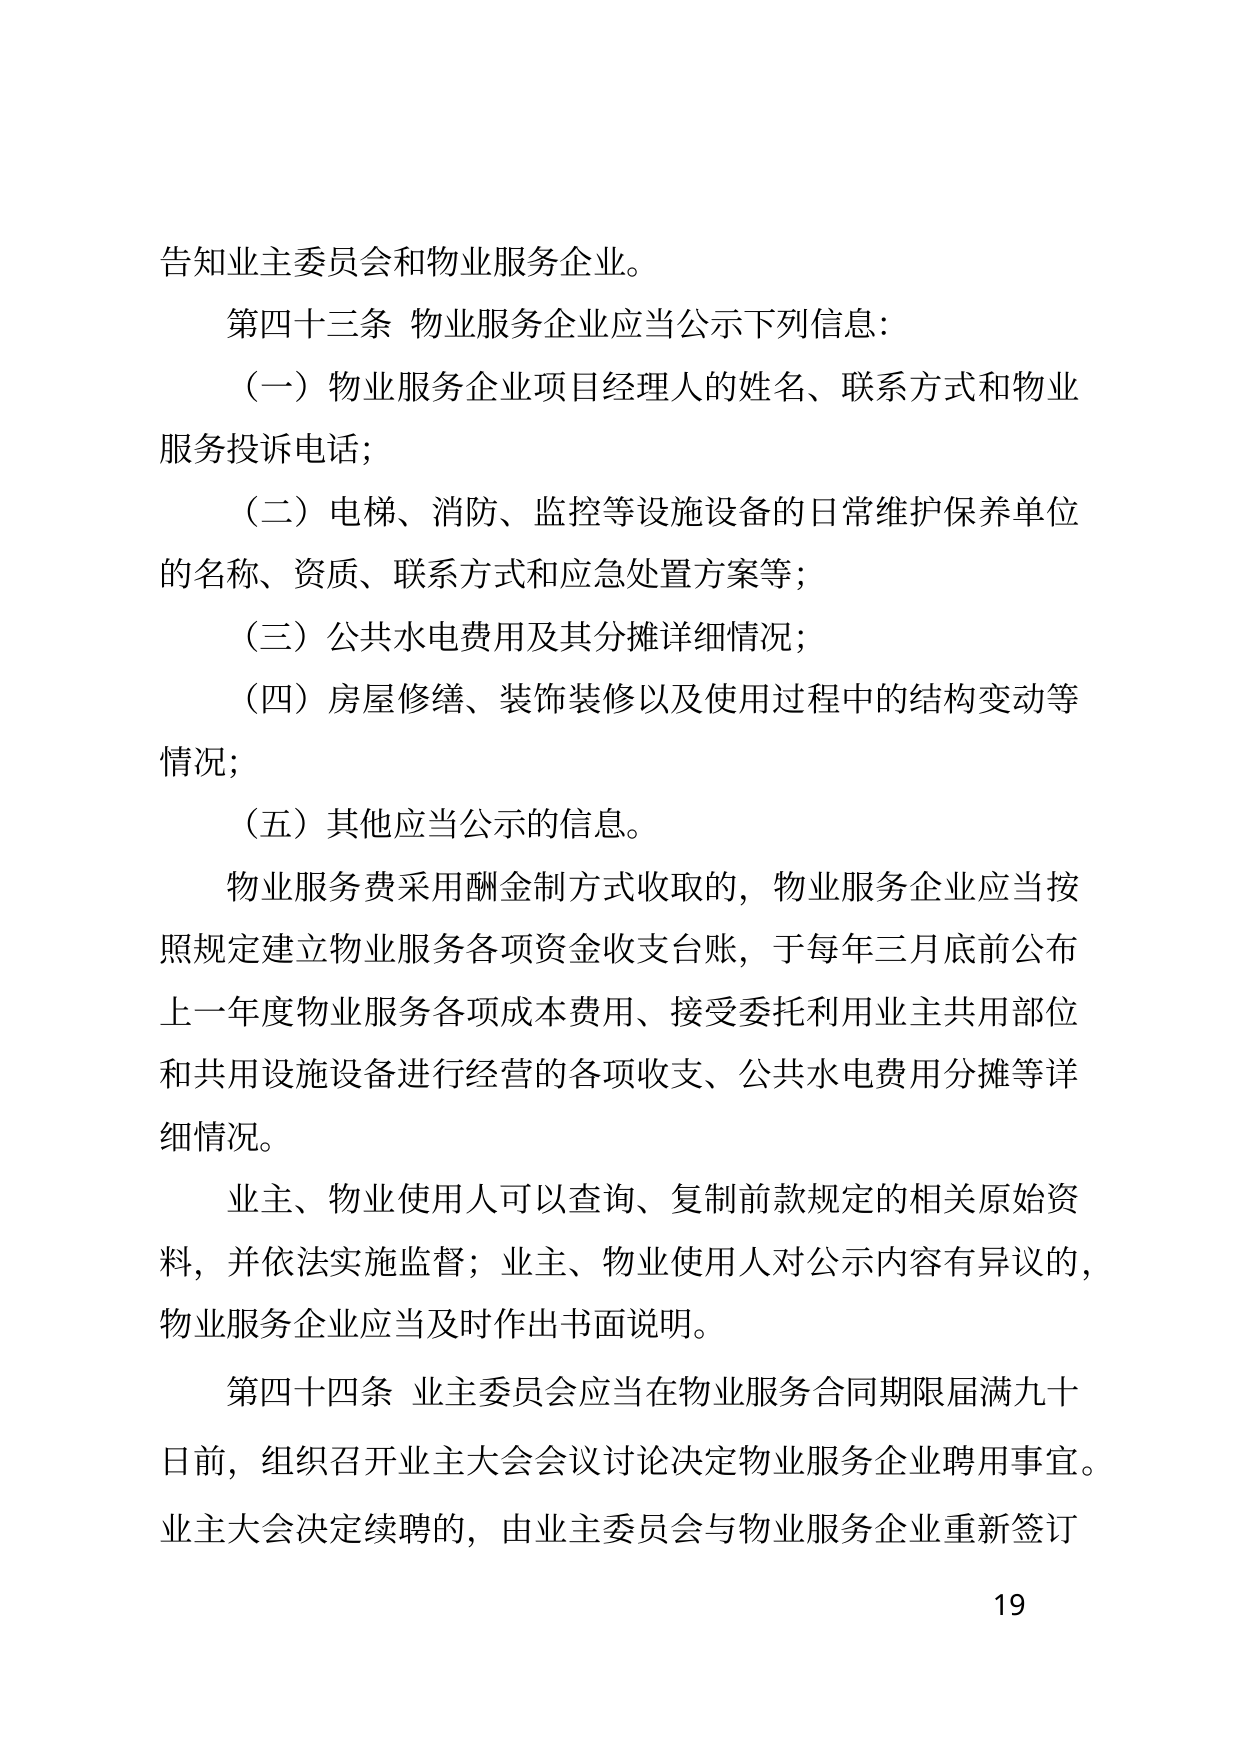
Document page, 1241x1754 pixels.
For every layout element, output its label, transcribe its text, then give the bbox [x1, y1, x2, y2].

text 第四十三条 物业服务企业应当公示下列信息： [159, 287, 1081, 349]
text （一）物业服务企业项目经理人的姓名、联系方式和物业服务投诉电话； [159, 349, 1081, 474]
text （四）房屋修缮、装饰装修以及使用过程中的结构变动等情况； [159, 662, 1081, 787]
text 业主、物业使用人可以查询、复制前款规定的相关原始资料，并依法实施监督；业主、物业使用人对公示内容有异议的，物业服务企业应当及时作出书面说明。 [159, 1162, 1081, 1349]
text （二）电梯、消防、监控等设施设备的日常维护保养单位的名称、资质、联系方式和应急处置方案等； [159, 474, 1081, 599]
text （三）公共水电费用及其分摊详细情况； [159, 599, 1081, 662]
text （五）其他应当公示的信息。 [159, 787, 1081, 849]
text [159, 224, 1081, 287]
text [159, 1349, 1081, 1556]
text 物业服务费采用酬金制方式收取的，物业服务企业应当按照规定建立物业服务各项资金收支台账，于每年三月底前公布上一年度物业服务各项成本费用、接受委托利用业主共用部位和共用设施设备进行经营的各项收支、公共水电费用分摊等详细情况。 [159, 849, 1081, 1162]
